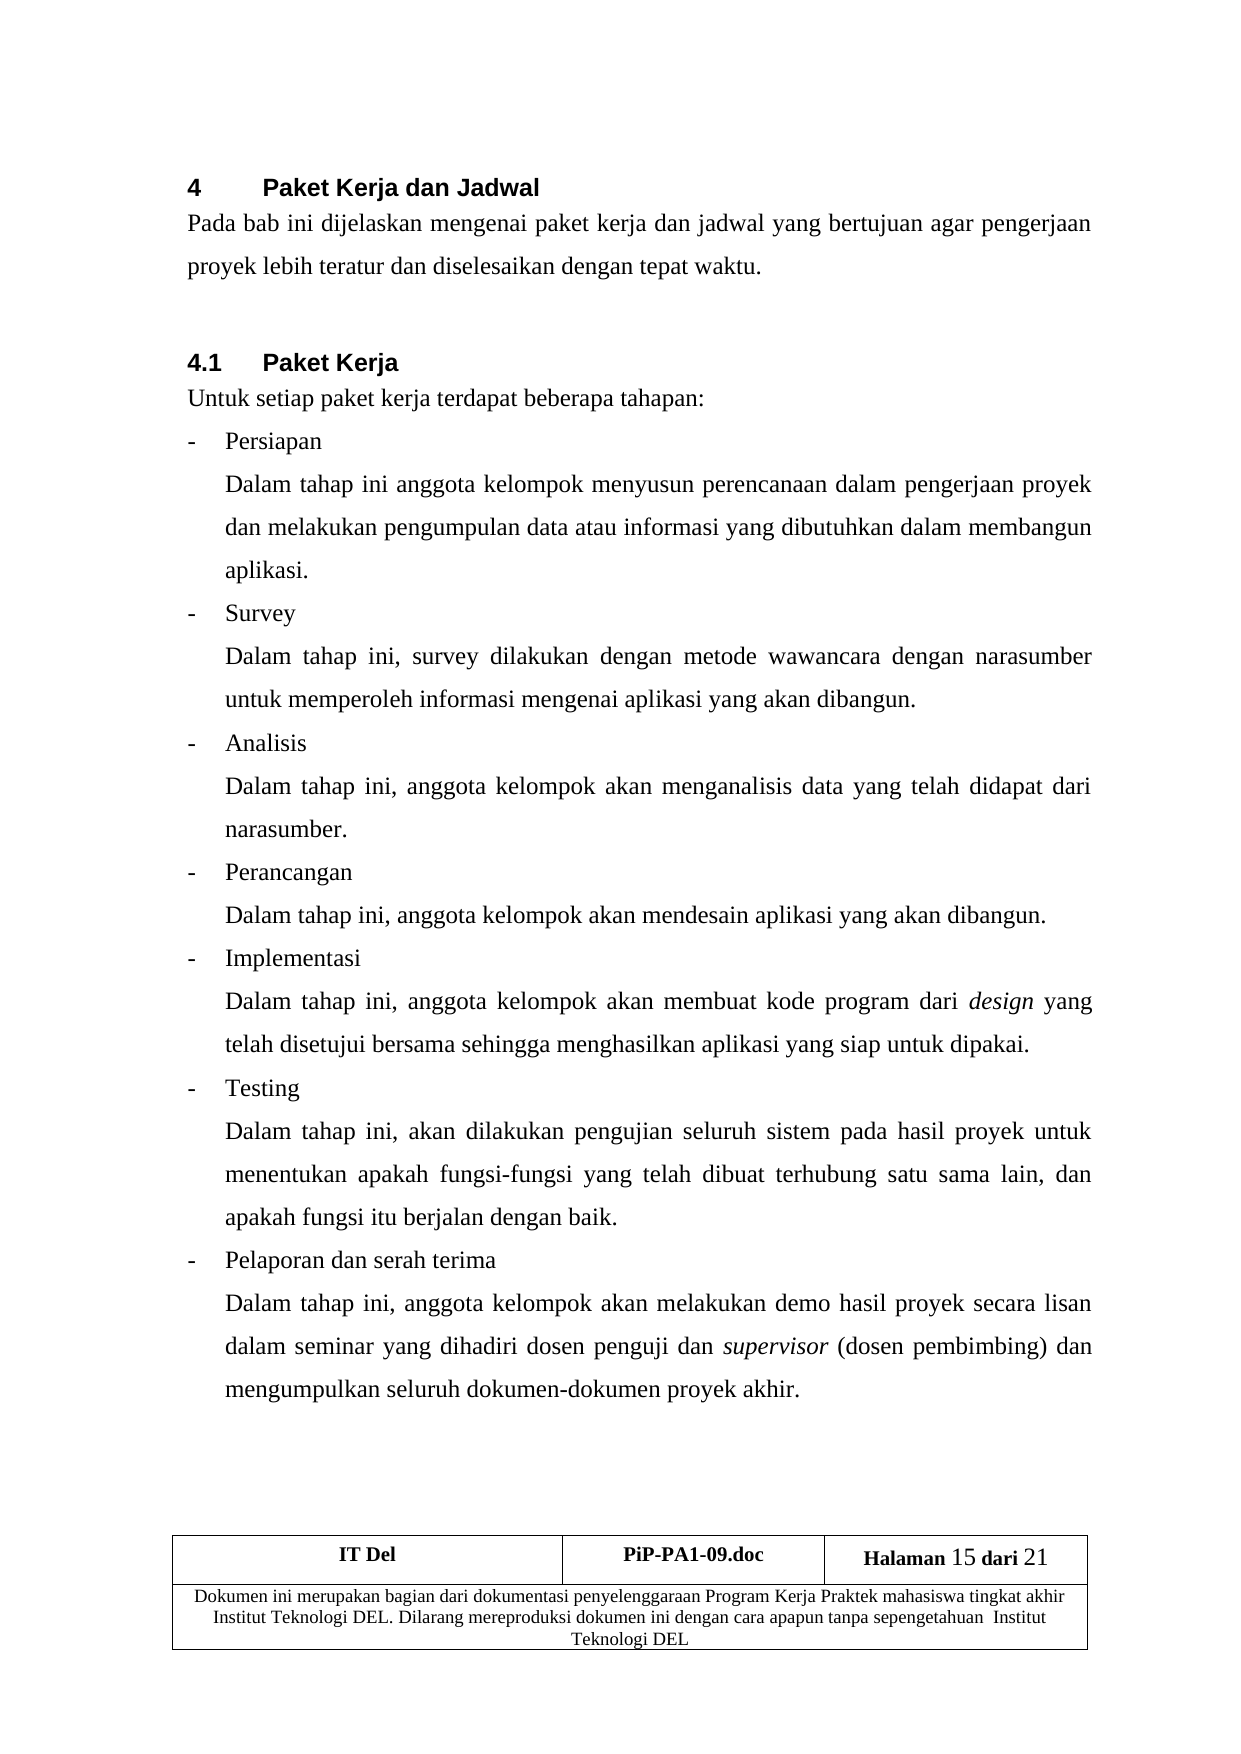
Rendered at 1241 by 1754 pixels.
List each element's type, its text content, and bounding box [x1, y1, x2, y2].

text Untuk setiap paket kerja terdapat beberapa tahapan: [187, 383, 1092, 411]
list Analisis [187, 728, 1092, 756]
list Persiapan [187, 426, 1092, 454]
list Perancangan [187, 857, 1092, 886]
subtitle Paket Kerja dan Jadwal [187, 173, 1092, 201]
text Dalam tahap ini, anggota kelompok akan membuat kode program dari design yang telah disetujui bersama sehingga menghasilkan aplikasi yang siap untuk dipakai. [225, 986, 1092, 1058]
list Survey [187, 598, 1092, 627]
list Pelaporan dan serah terima [187, 1245, 1092, 1274]
text Dalam tahap ini, anggota kelompok akan menganalisis data yang telah didapat dari narasumber. [225, 771, 1092, 843]
text Dalam tahap ini, survey dilakukan dengan metode wawancara dengan narasumber untuk memperoleh informasi mengenai aplikasi yang akan dibangun. [225, 641, 1092, 713]
text Dalam tahap ini, anggota kelompok akan melakukan demo hasil proyek secara lisan dalam seminar yang dihadiri dosen penguji dan supervisor (dosen pembimbing) dan mengumpulkan seluruh dokumen-dokumen proyek akhir. [225, 1288, 1092, 1403]
text Dalam tahap ini, anggota kelompok akan mendesain aplikasi yang akan dibangun. [225, 900, 1092, 929]
text Pada bab ini dijelaskan mengenai paket kerja dan jadwal yang bertujuan agar pengerjaan proyek lebih teratur dan diselesaikan dengan tepat waktu. [187, 208, 1092, 279]
text Dalam tahap ini, akan dilakukan pengujian seluruh sistem pada hasil proyek untuk menentukan apakah fungsi-fungsi yang telah dibuat terhubung satu sama lain, dan apakah fungsi itu berjalan dengan baik. [225, 1116, 1092, 1231]
list Implementasi [187, 943, 1092, 972]
subtitle Paket Kerja [187, 348, 1092, 376]
text Dalam tahap ini anggota kelompok menyusun perencanaan dalam pengerjaan proyek dan melakukan pengumpulan data atau informasi yang dibutuhkan dalam membangun aplikasi. [225, 469, 1092, 584]
list Testing [187, 1073, 1092, 1101]
